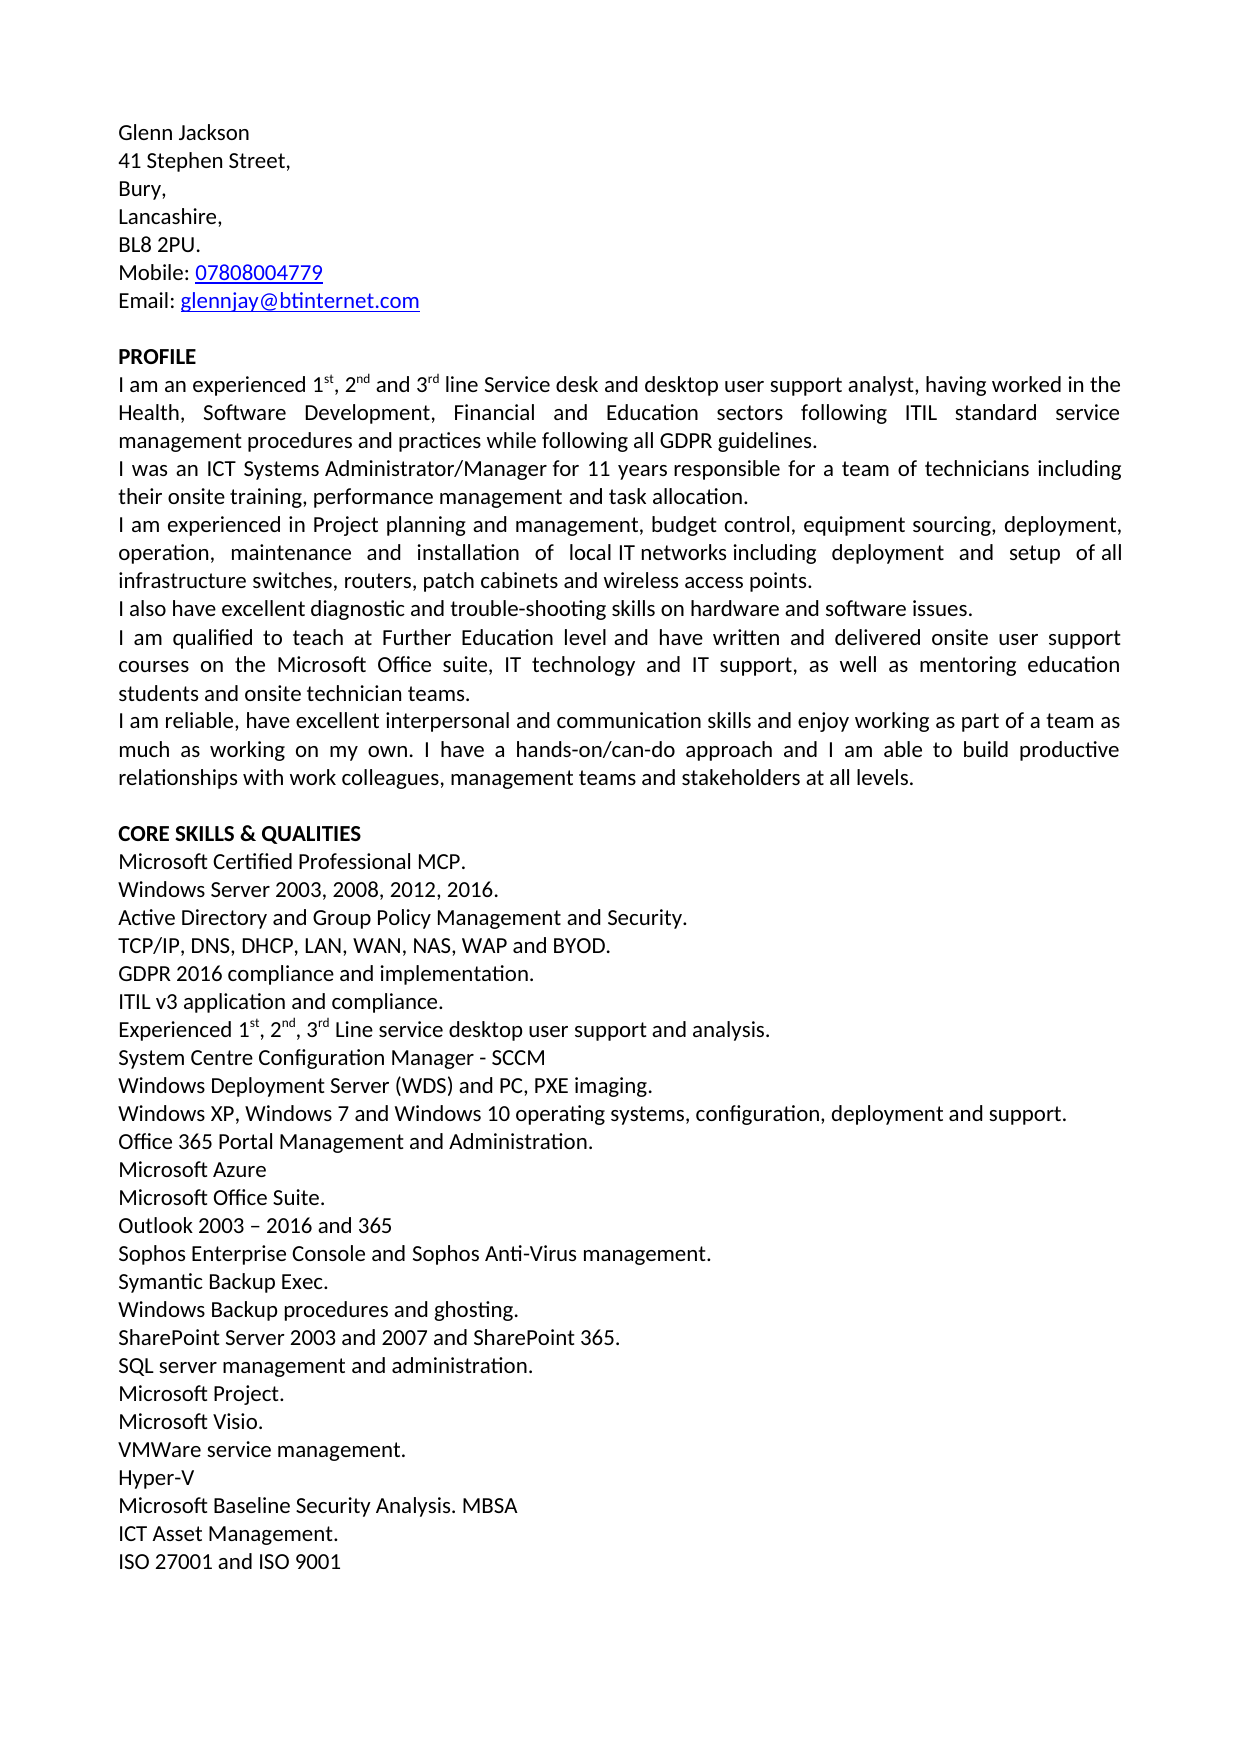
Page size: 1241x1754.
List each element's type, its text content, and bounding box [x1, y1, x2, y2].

text Microsoft Office Suite. [118, 1183, 1122, 1211]
text I am experienced in Project planning and management, budget control, equipment sourcing, deployment, operation, maintenance and installation of local IT networks including deployment and setup of all infrastructure switches, routers, patch cabinets and wireless access points. [118, 511, 1122, 594]
text VMWare service management. [118, 1435, 1122, 1463]
text Hyper-V [118, 1463, 1122, 1491]
text I am an experienced 1st, 2nd and 3rd line Service desk and desktop user support analyst, having worked in the Health, Software Development, Financial and Education sectors following ITIL standard service management procedures and practices while following all GDPR guidelines. [118, 370, 1122, 454]
text Active Directory and Group Policy Management and Security. [118, 903, 1122, 931]
text Mobile: 07808004779 [118, 258, 1122, 286]
text I was an ICT Systems Administrator/Manager for 11 years responsible for a team of technicians including their onsite training, performance management and task allocation. [118, 454, 1122, 511]
text Lancashire, [118, 202, 1122, 230]
text Sophos Enterprise Console and Sophos Anti-Virus management. [118, 1239, 1122, 1267]
text System Centre Configuration Manager - SCCM [118, 1043, 1122, 1071]
text Windows Backup procedures and ghosting. [118, 1295, 1122, 1323]
text PROFILE [118, 342, 1122, 370]
text Microsoft Visio. [118, 1407, 1122, 1435]
text Microsoft Baseline Security Analysis. MBSA [118, 1491, 1122, 1519]
text Glenn Jackson [118, 118, 1122, 146]
text Symantic Backup Exec. [118, 1267, 1122, 1295]
text CORE SKILLS & QUALITIES [118, 819, 1122, 847]
text Microsoft Certified Professional MCP. [118, 847, 1122, 875]
text Bury, [118, 174, 1122, 202]
text SQL server management and administration. [118, 1351, 1122, 1379]
text Microsoft Azure [118, 1155, 1122, 1183]
text Experienced 1st, 2nd, 3rd Line service desktop user support and analysis. [118, 1015, 1122, 1043]
text ICT Asset Management. [118, 1519, 1122, 1547]
text Outlook 2003 – 2016 and 365 [118, 1211, 1122, 1239]
text SharePoint Server 2003 and 2007 and SharePoint 365. [118, 1323, 1122, 1351]
text Windows Server 2003, 2008, 2012, 2016. [118, 875, 1122, 903]
text ITIL v3 application and compliance. [118, 987, 1122, 1015]
text I am reliable, have excellent interpersonal and communication skills and enjoy working as part of a team as much as working on my own. I have a hands-on/can-do approach and I am able to build productive relationships with work colleagues, management teams and stakeholders at all levels. [118, 707, 1122, 791]
text Microsoft Project. [118, 1379, 1122, 1407]
text ISO 27001 and ISO 9001 [118, 1547, 1122, 1575]
text Office 365 Portal Management and Administration. [118, 1127, 1122, 1155]
text Email: glennjay@btinternet.com [118, 286, 1122, 314]
text GDPR 2016 compliance and implementation. [118, 959, 1122, 987]
text 41 Stephen Street, [118, 146, 1122, 174]
text Windows Deployment Server (WDS) and PC, PXE imaging. [118, 1071, 1122, 1099]
text TCP/IP, DNS, DHCP, LAN, WAN, NAS, WAP and BYOD. [118, 931, 1122, 959]
text BL8 2PU. [118, 230, 1122, 258]
text Windows XP, Windows 7 and Windows 10 operating systems, configuration, deployment and support. [118, 1099, 1122, 1127]
text I am qualified to teach at Further Education level and have written and delivered onsite user support courses on the Microsoft Office suite, IT technology and IT support, as well as mentoring education students and onsite technician teams. [118, 623, 1122, 707]
text I also have excellent diagnostic and trouble-shooting skills on hardware and software issues. [118, 594, 1122, 623]
